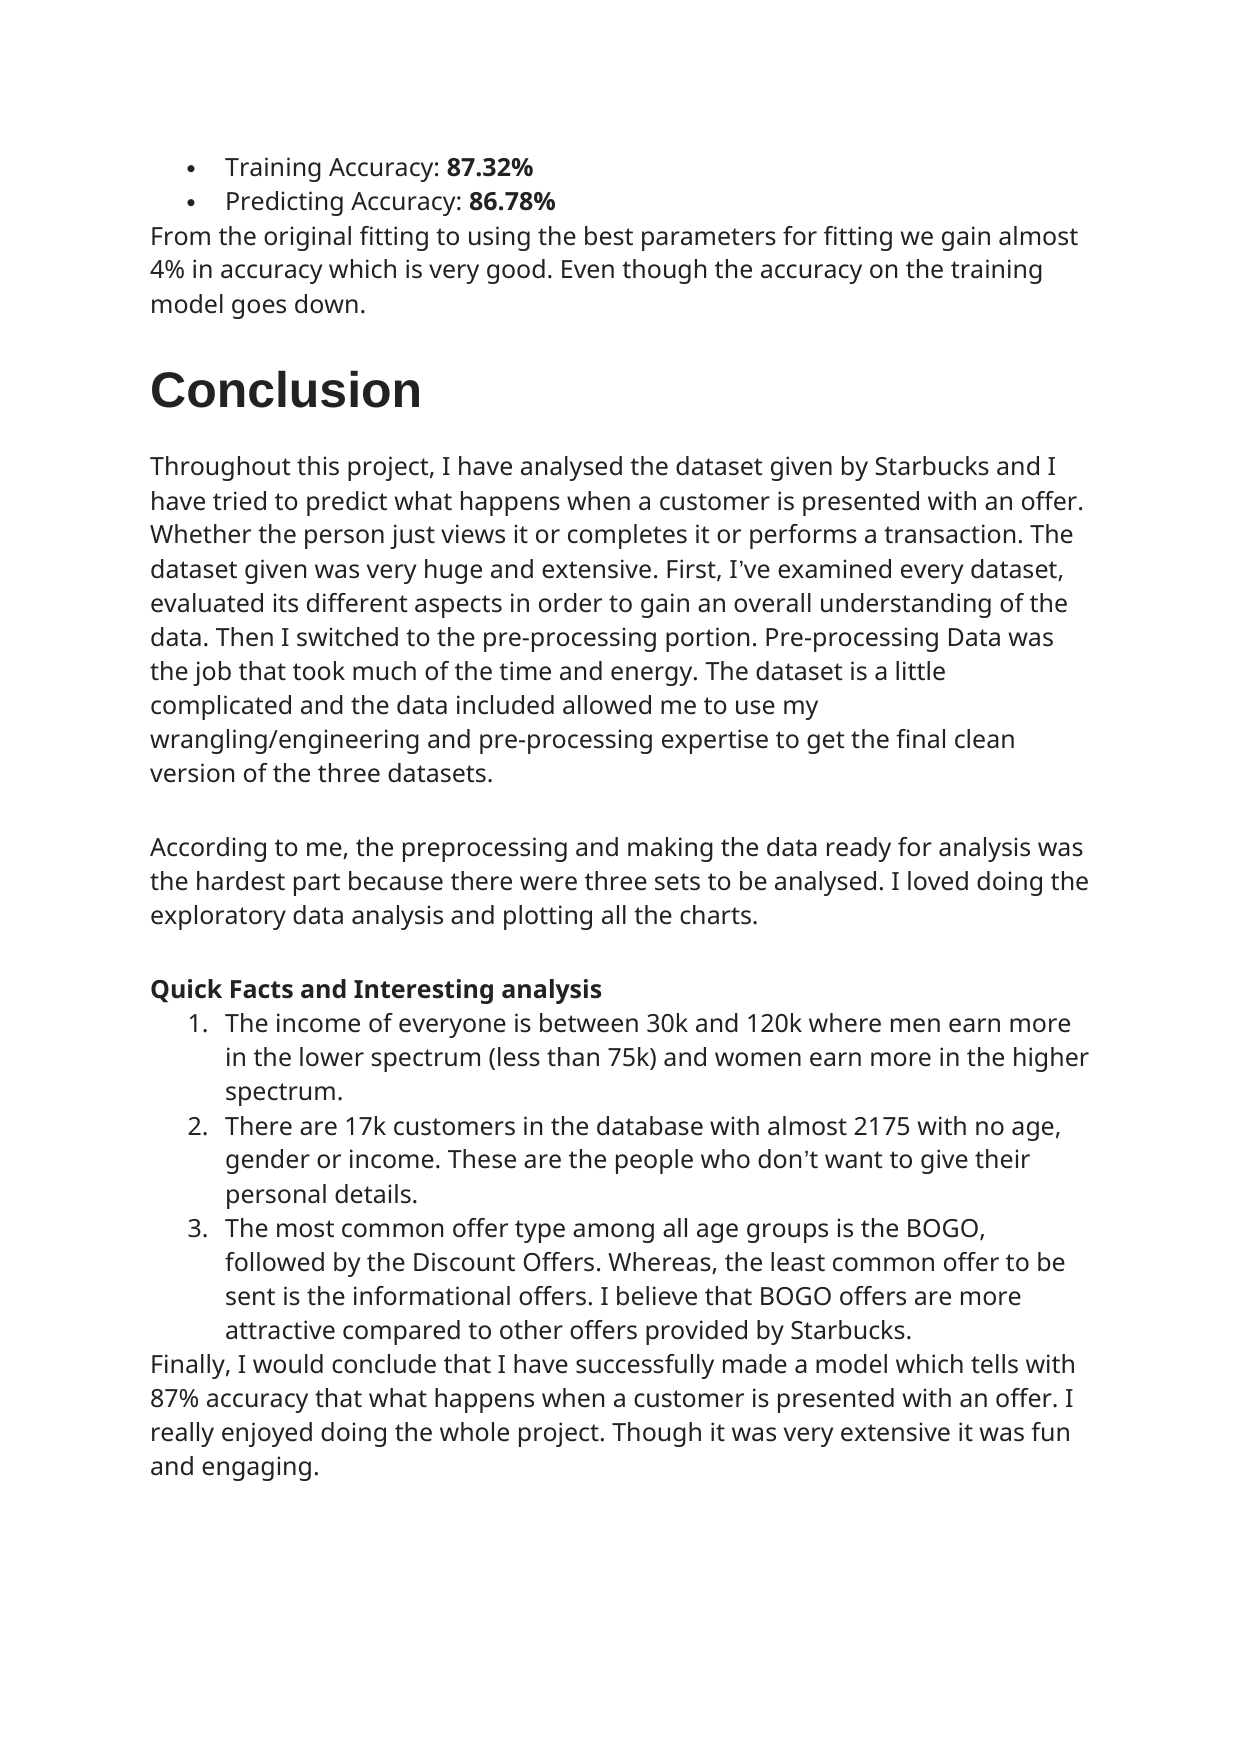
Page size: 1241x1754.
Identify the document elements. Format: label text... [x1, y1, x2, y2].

text From the original fitting to using the best parameters for fitting we gain almost 4% in accuracy which is very good. Even though the accuracy on the training model goes down. [150, 218, 1090, 320]
text According to me, the preprocessing and making the data ready for analysis was the hardest part because there were three sets to be analysed. I loved doing the exploratory data analysis and plotting all the charts. [150, 830, 1090, 932]
list There are 17k customers in the database with almost 2175 with no age, gender or income. These are the people who don’t want to give their personal details. [187, 1108, 1090, 1210]
list Predicting Accuracy: 86.78% [187, 184, 1090, 218]
text Finally, I would conclude that I have successfully made a model which tells with 87% accuracy that what happens when a customer is presented with an offer. I really enjoyed doing the whole project. Though it was very extensive it was fun and engaging. [150, 1347, 1090, 1483]
text Throughout this project, I have analysed the dataset given by Starbucks and I have tried to predict what happens when a customer is presented with an offer. Whether the person just views it or completes it or performs a transaction. The dataset given was very huge and extensive. First, I’ve examined every dataset, evaluated its different aspects in order to gain an overall understanding of the data. Then I switched to the pre-processing portion. Pre-processing Data was the job that took much of the time and energy. The dataset is a little complicated and the data included allowed me to use my wrangling/engineering and pre-processing expertise to get the final clean version of the three datasets. [150, 449, 1090, 790]
list Training Accuracy: 87.32% [187, 150, 1090, 184]
list The most common offer type among all age groups is the BOGO, followed by the Discount Offers. Whereas, the least common offer to be sent is the informational offers. I believe that BOGO offers are more attractive compared to other offers provided by Starbucks. [187, 1210, 1090, 1347]
text Quick Facts and Interesting analysis [150, 972, 1090, 1006]
text Conclusion [150, 360, 1090, 418]
list The income of everyone is between 30k and 120k where men earn more in the lower spectrum (less than 75k) and women earn more in the higher spectrum. [187, 1006, 1090, 1108]
